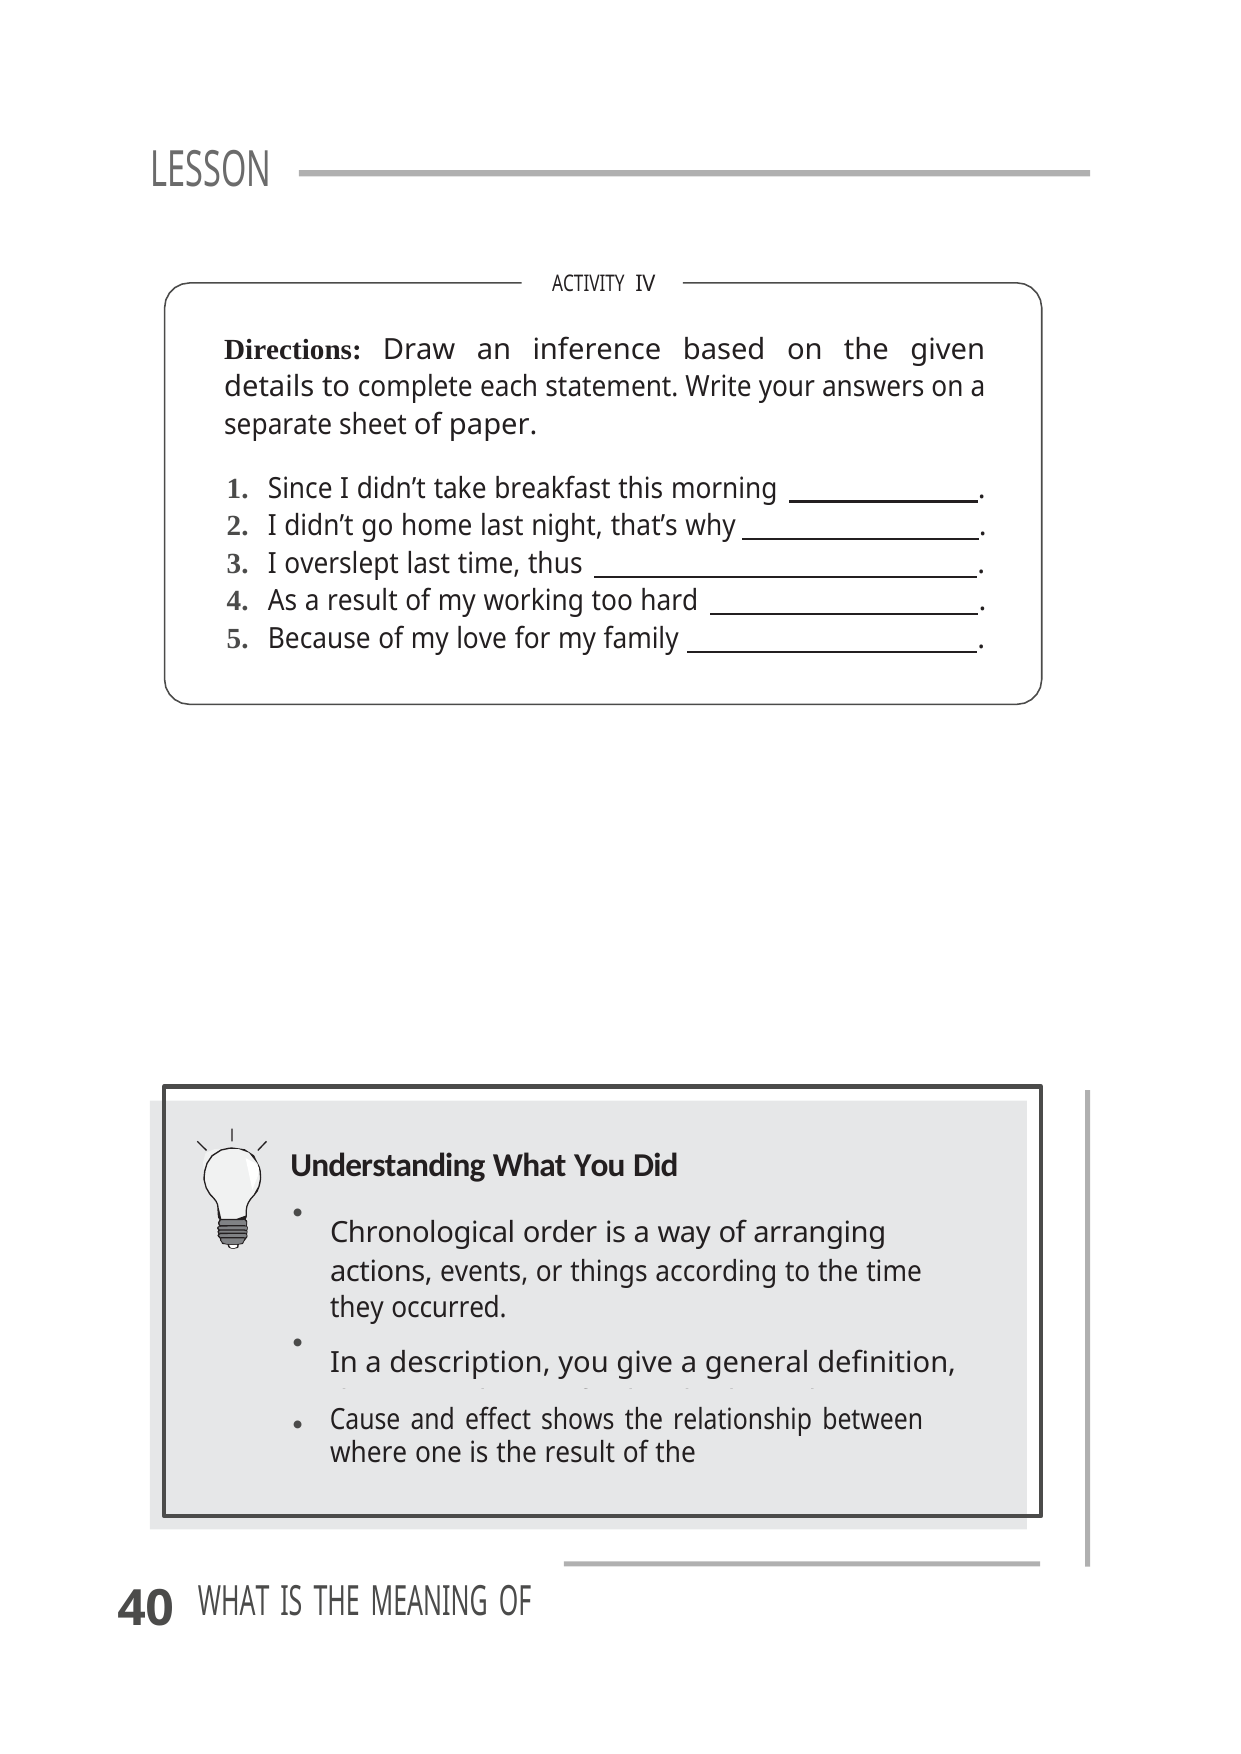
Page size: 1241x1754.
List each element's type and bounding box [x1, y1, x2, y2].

picture [217, 1218, 248, 1249]
